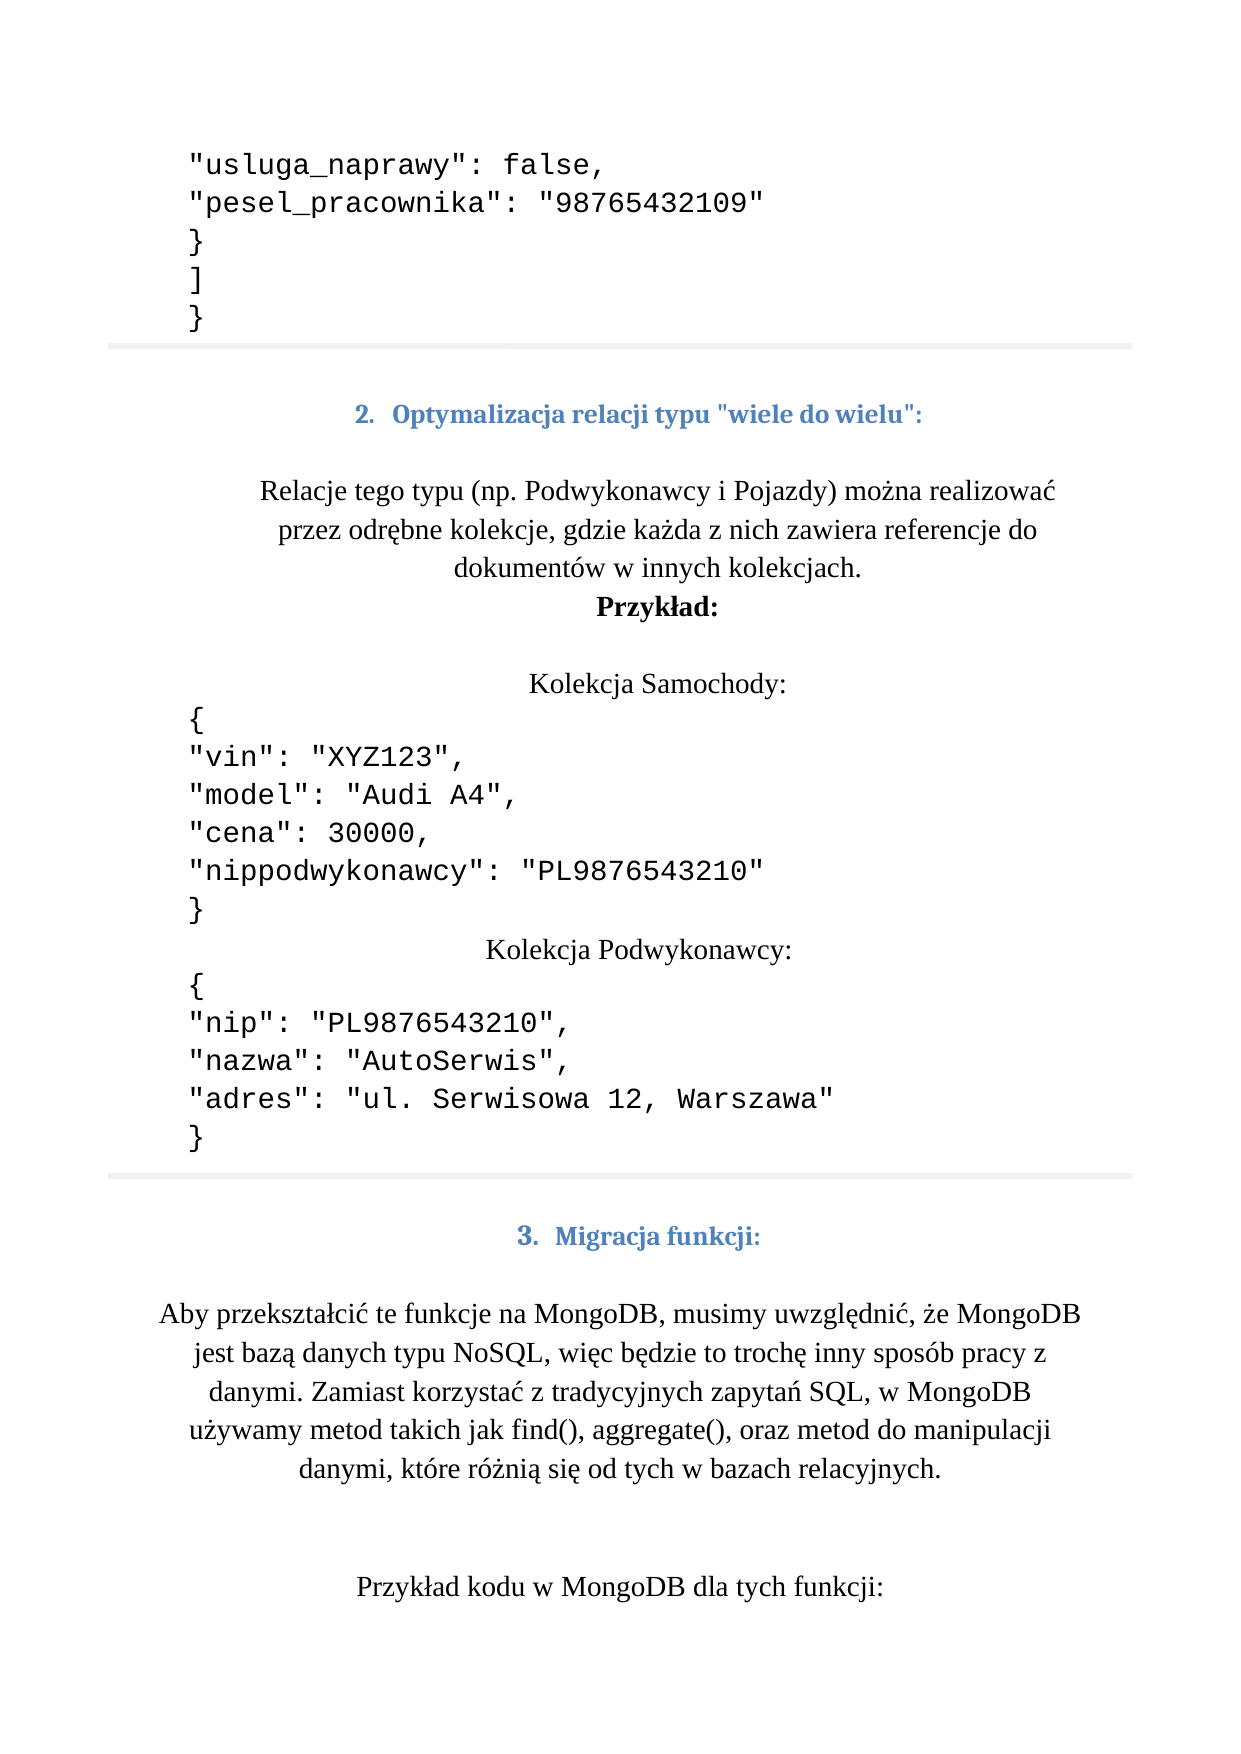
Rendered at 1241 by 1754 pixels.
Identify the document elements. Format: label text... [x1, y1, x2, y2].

text "adres": "ul. Serwisowa 12, Warszawa" [187, 1084, 1090, 1117]
text "pesel_pracownika": "98765432109" [187, 188, 1090, 221]
text } [187, 226, 1090, 259]
text { [187, 704, 1090, 737]
subtitle Optymalizacja relacji typu "wiele do wielu": [187, 399, 1090, 430]
text Kolekcja Samochody: [225, 627, 1090, 699]
text "model": "Audi A4", [187, 780, 1090, 813]
text Kolekcja Podwykonawcy: [187, 932, 1090, 966]
text "nippodwykonawcy": "PL9876543210" [187, 856, 1090, 889]
text Aby przekształcić te funkcje na MongoDB, musimy uwzględnić, że MongoDB jest bazą danych typu NoSQL, więc będzie to trochę inny sposób pracy z danymi. Zamiast korzystać z tradycyjnych zapytań SQL, w MongoDB używamy metod takich jak find(), aggregate(), oraz metod do manipulacji danymi, które różnią się od tych w bazach relacyjnych. [150, 1297, 1090, 1484]
text } [187, 302, 1090, 335]
text "nip": "PL9876543210", [187, 1008, 1090, 1041]
subtitle Migracja funkcji: [187, 1219, 1090, 1253]
text "vin": "XYZ123", [187, 742, 1090, 775]
text } [187, 1122, 1090, 1155]
text "nazwa": "AutoSerwis", [187, 1046, 1090, 1079]
text "usluga_naprawy": false, [187, 150, 1090, 183]
text Relacje tego typu (np. Podwykonawcy i Pojazdy) można realizować przez odrębne kolekcje, gdzie każda z nich zawiera referencje do dokumentów w innych kolekcjach. Przykład: [225, 435, 1090, 622]
text { [187, 971, 1090, 1003]
text } [187, 894, 1090, 927]
text "cena": 30000, [187, 818, 1090, 851]
text Przykład kodu w MongoDB dla tych funkcji: [150, 1569, 1090, 1602]
text ] [187, 264, 1090, 297]
